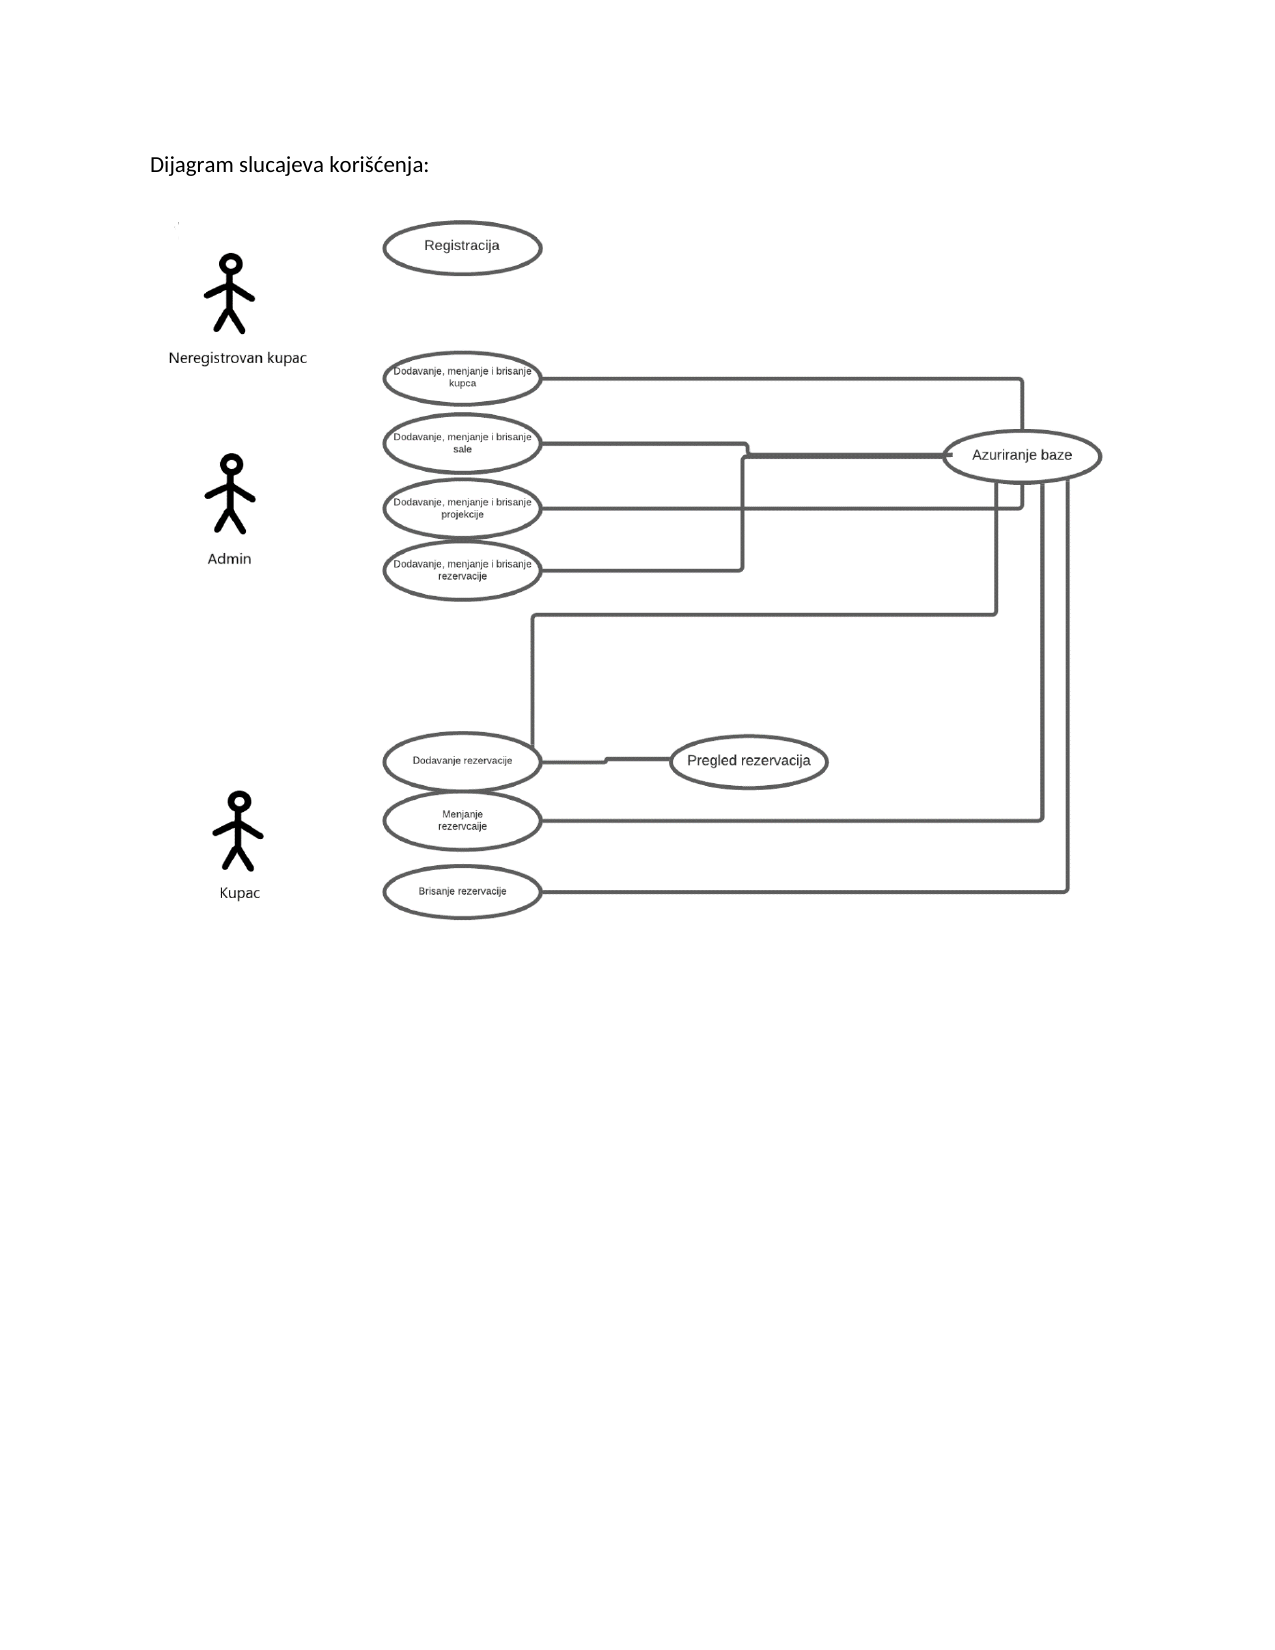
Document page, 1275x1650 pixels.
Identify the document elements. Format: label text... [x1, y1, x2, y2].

picture [150, 196, 1125, 977]
text Dijagram slucajeva korišćenja: [150, 150, 1125, 178]
